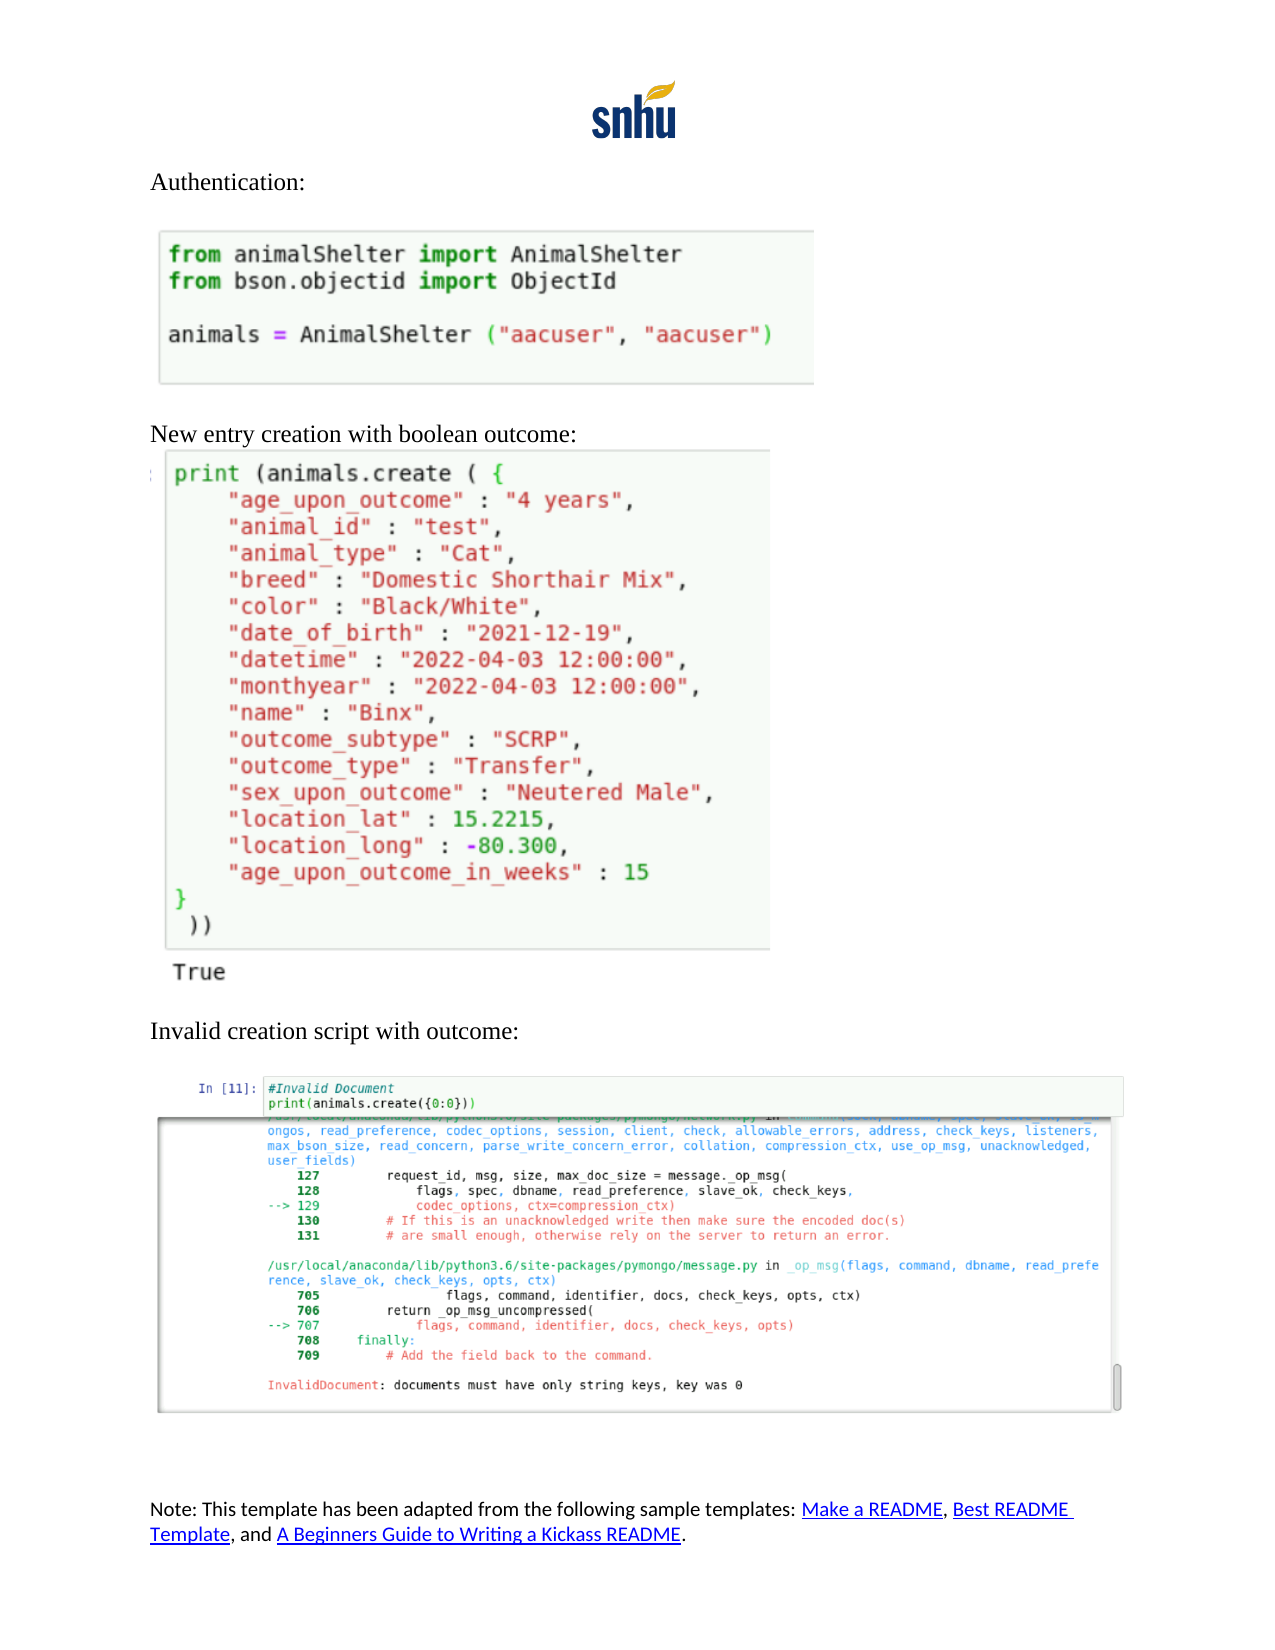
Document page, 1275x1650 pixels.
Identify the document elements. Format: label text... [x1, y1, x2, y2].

picture [573, 75, 702, 147]
picture [150, 1074, 1125, 1420]
text Authentication: [150, 167, 1125, 196]
picture [150, 225, 814, 391]
text Invalid creation script with outcome: [150, 1016, 1125, 1045]
picture [150, 448, 771, 987]
